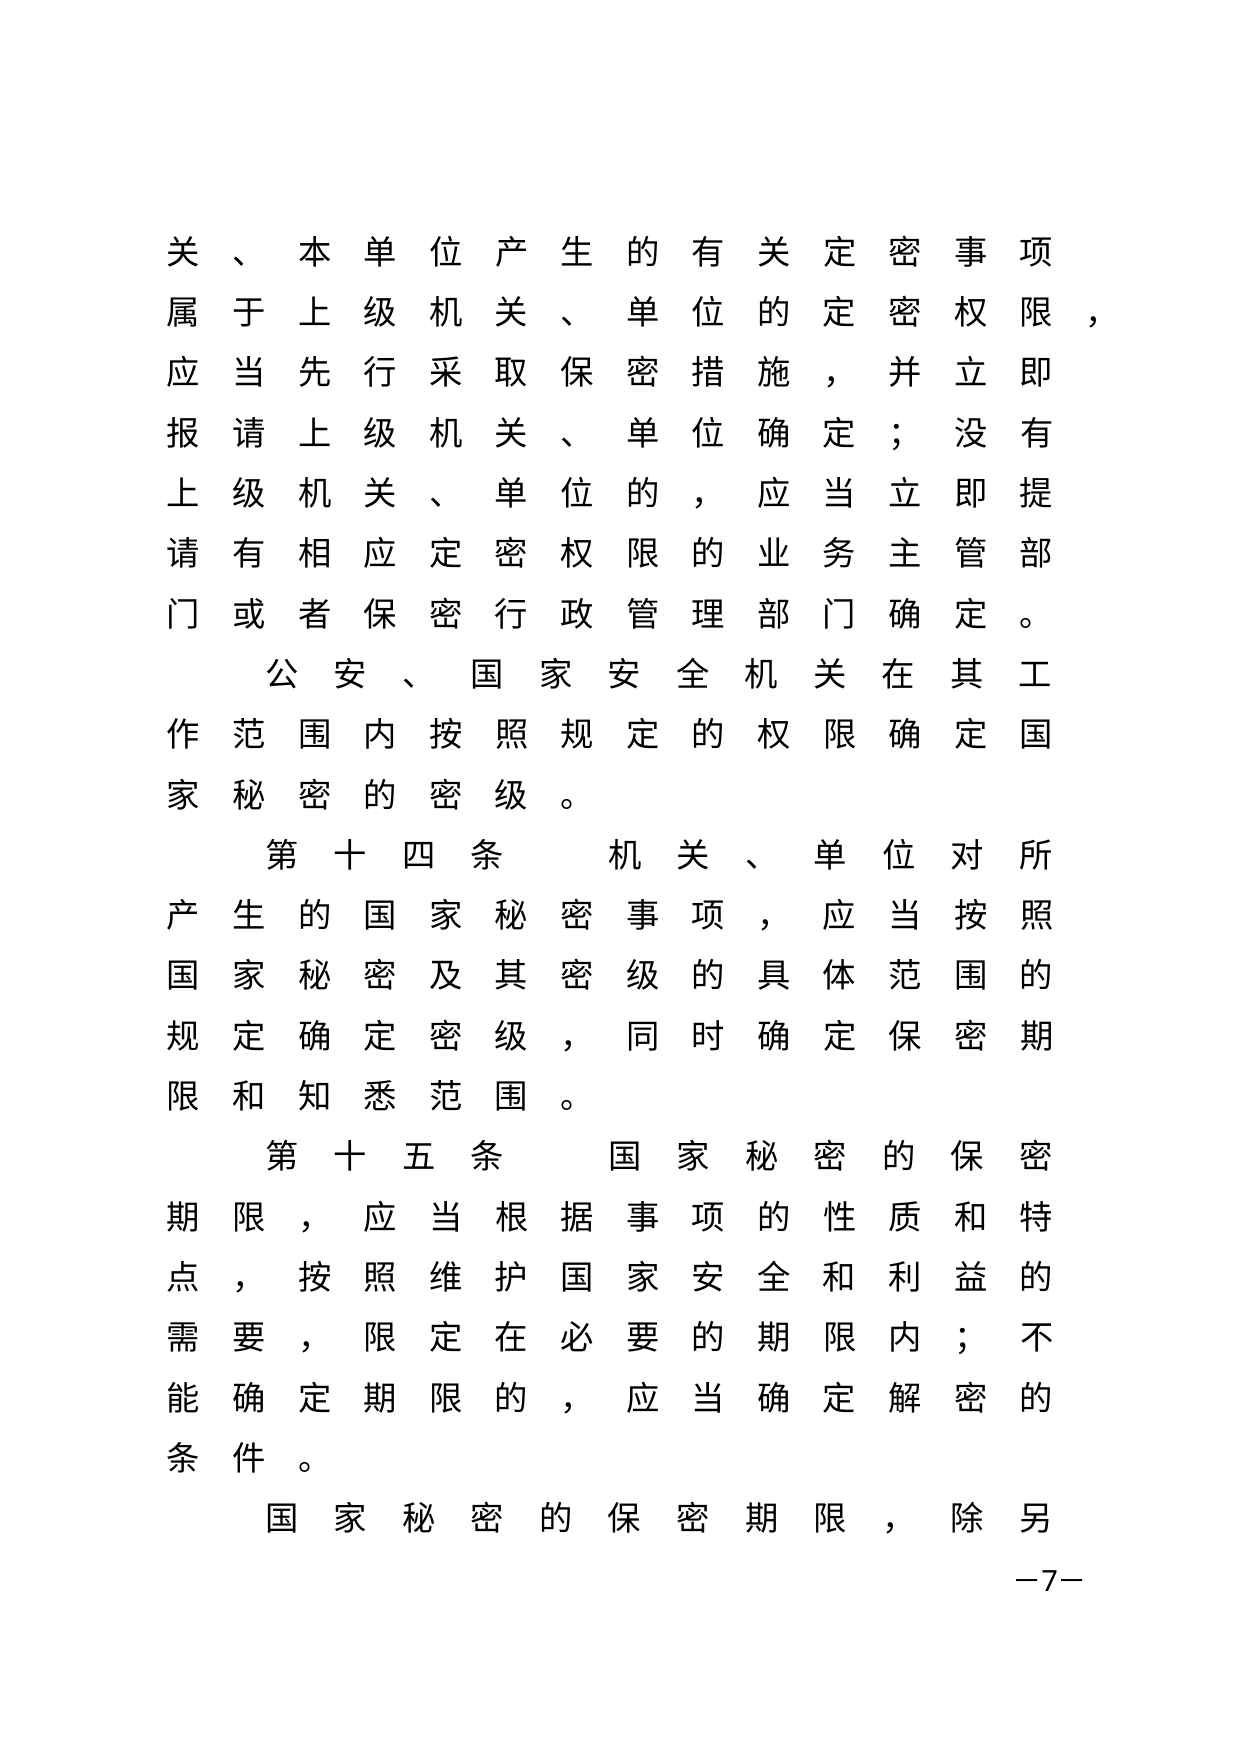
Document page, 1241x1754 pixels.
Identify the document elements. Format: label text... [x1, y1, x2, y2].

text 公安、国家安全机关在其工作范围内按照规定的权限确定国家秘密的密级。 [167, 642, 1085, 823]
text 第十四条 机关、单位对所产生的国家秘密事项，应当按照国家秘密及其密级的具体范围的规定确定密级，同时确定保密期限和知悉范围。 [167, 823, 1085, 1124]
text 国家秘密的保密期限，除另有规定外，绝密级不超过三十年，机密级不超过二十年，秘密级不超过十年。 [167, 1486, 1085, 1546]
text 第十五条 国家秘密的保密期限，应当根据事项的性质和特点，按照维护国家安全和利益的需要，限定在必要的期限内；不能确定期限的，应当确定解密的条件。 [167, 1124, 1085, 1486]
